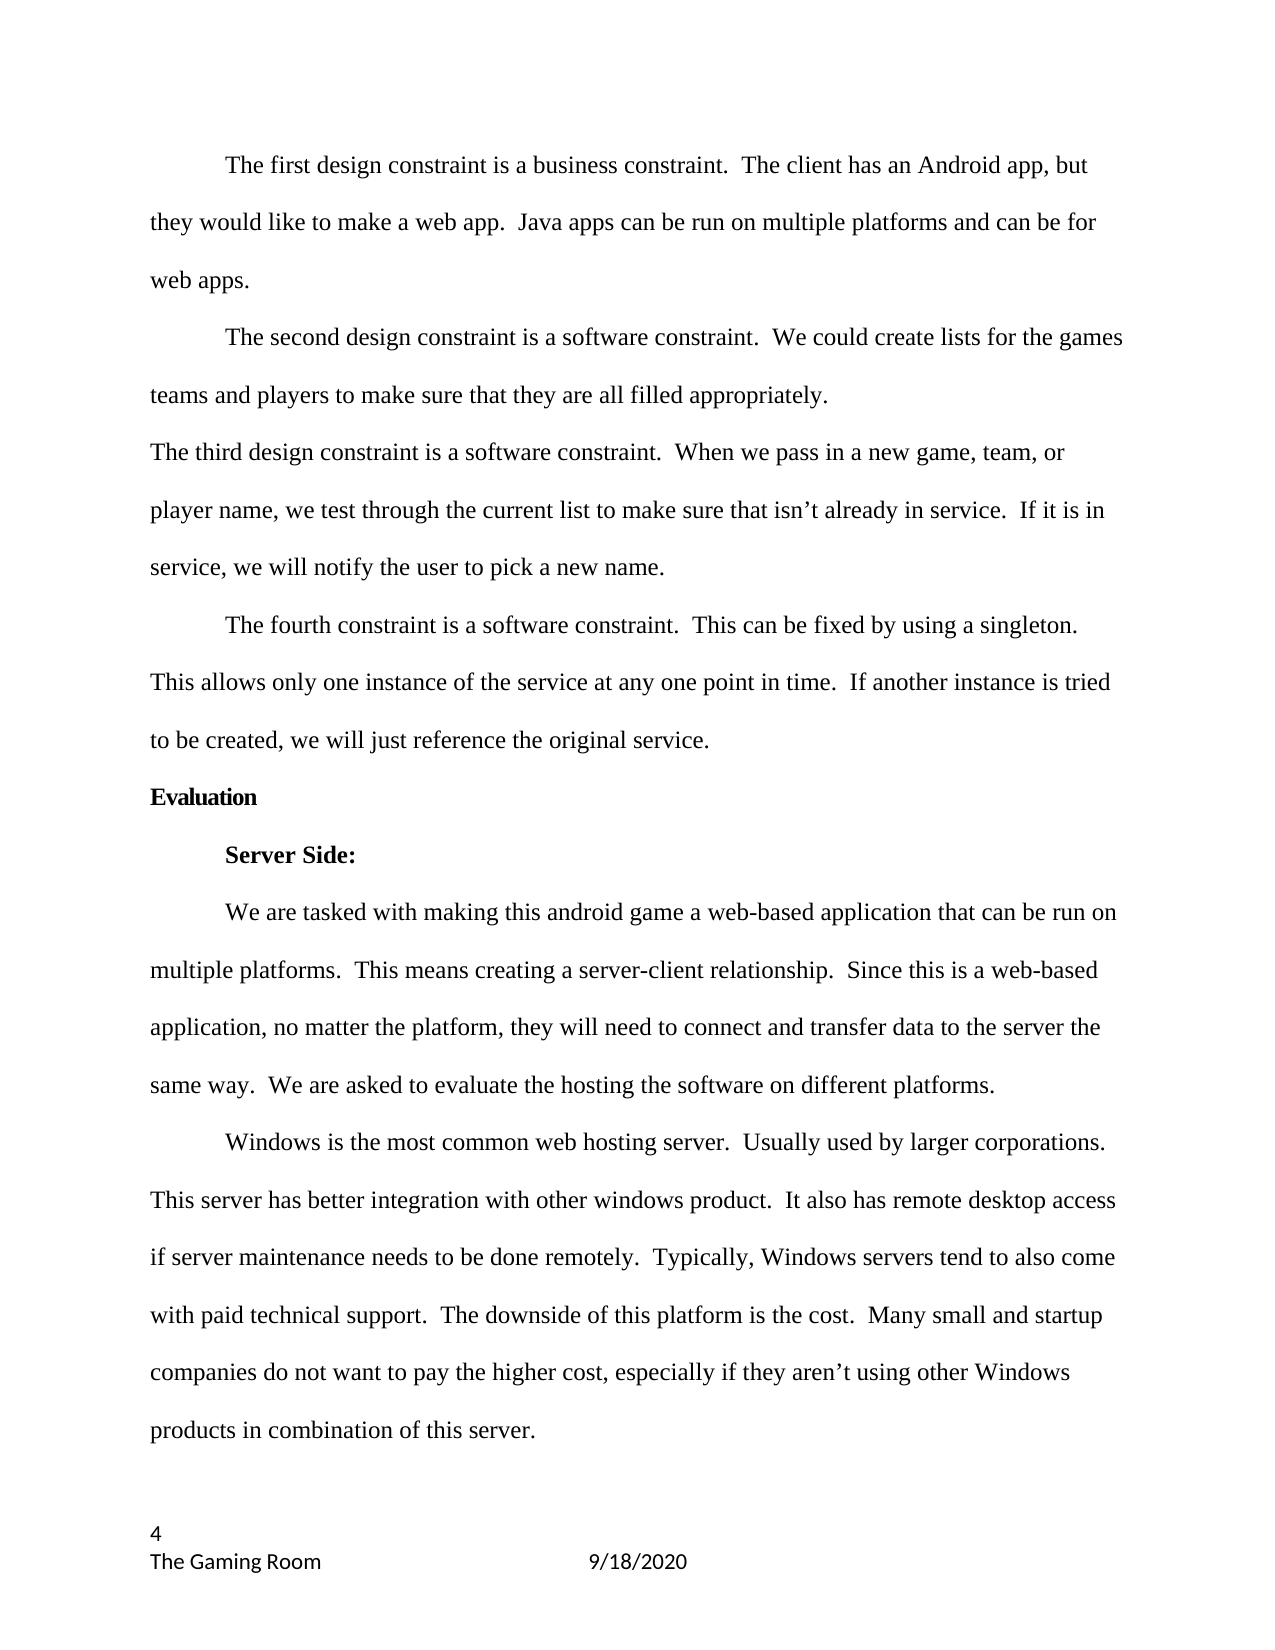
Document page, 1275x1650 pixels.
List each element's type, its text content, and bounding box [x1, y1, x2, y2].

text Windows is the most common web hosting server. Usually used by larger corporations. This server has better integration with other windows product. It also has remote desktop access if server maintenance needs to be done remotely. Typically, Windows servers tend to also come with paid technical support. The downside of this platform is the cost. Many small and startup companies do not want to pay the higher cost, especially if they aren’t using other Windows products in combination of this server. [150, 1127, 1125, 1444]
text The third design constraint is a software constraint. When we pass in a new game, team, or player name, we test through the current list to make sure that isn’t already in service. If it is in service, we will notify the user to pick a new name. [150, 437, 1125, 581]
text The fourth constraint is a software constraint. This can be fixed by using a singleton. This allows only one instance of the service at any one point in time. If another instance is tried to be created, we will just reference the original service. [150, 610, 1125, 754]
subtitle Evaluation [150, 782, 1125, 811]
text Server Side: [150, 840, 1125, 869]
text The first design constraint is a business constraint. The client has an Android app, but they would like to make a web app. Java apps can be run on multiple platforms and can be for web apps. [150, 150, 1125, 294]
text The second design constraint is a software constraint. We could create lists for the games teams and players to make sure that they are all filled appropriately. [150, 322, 1125, 409]
text We are tasked with making this android game a web-based application that can be run on multiple platforms. This means creating a server-client relationship. Since this is a web-based application, no matter the platform, they will need to connect and transfer data to the server the same way. We are asked to evaluate the hosting the software on different platforms. [150, 897, 1125, 1099]
